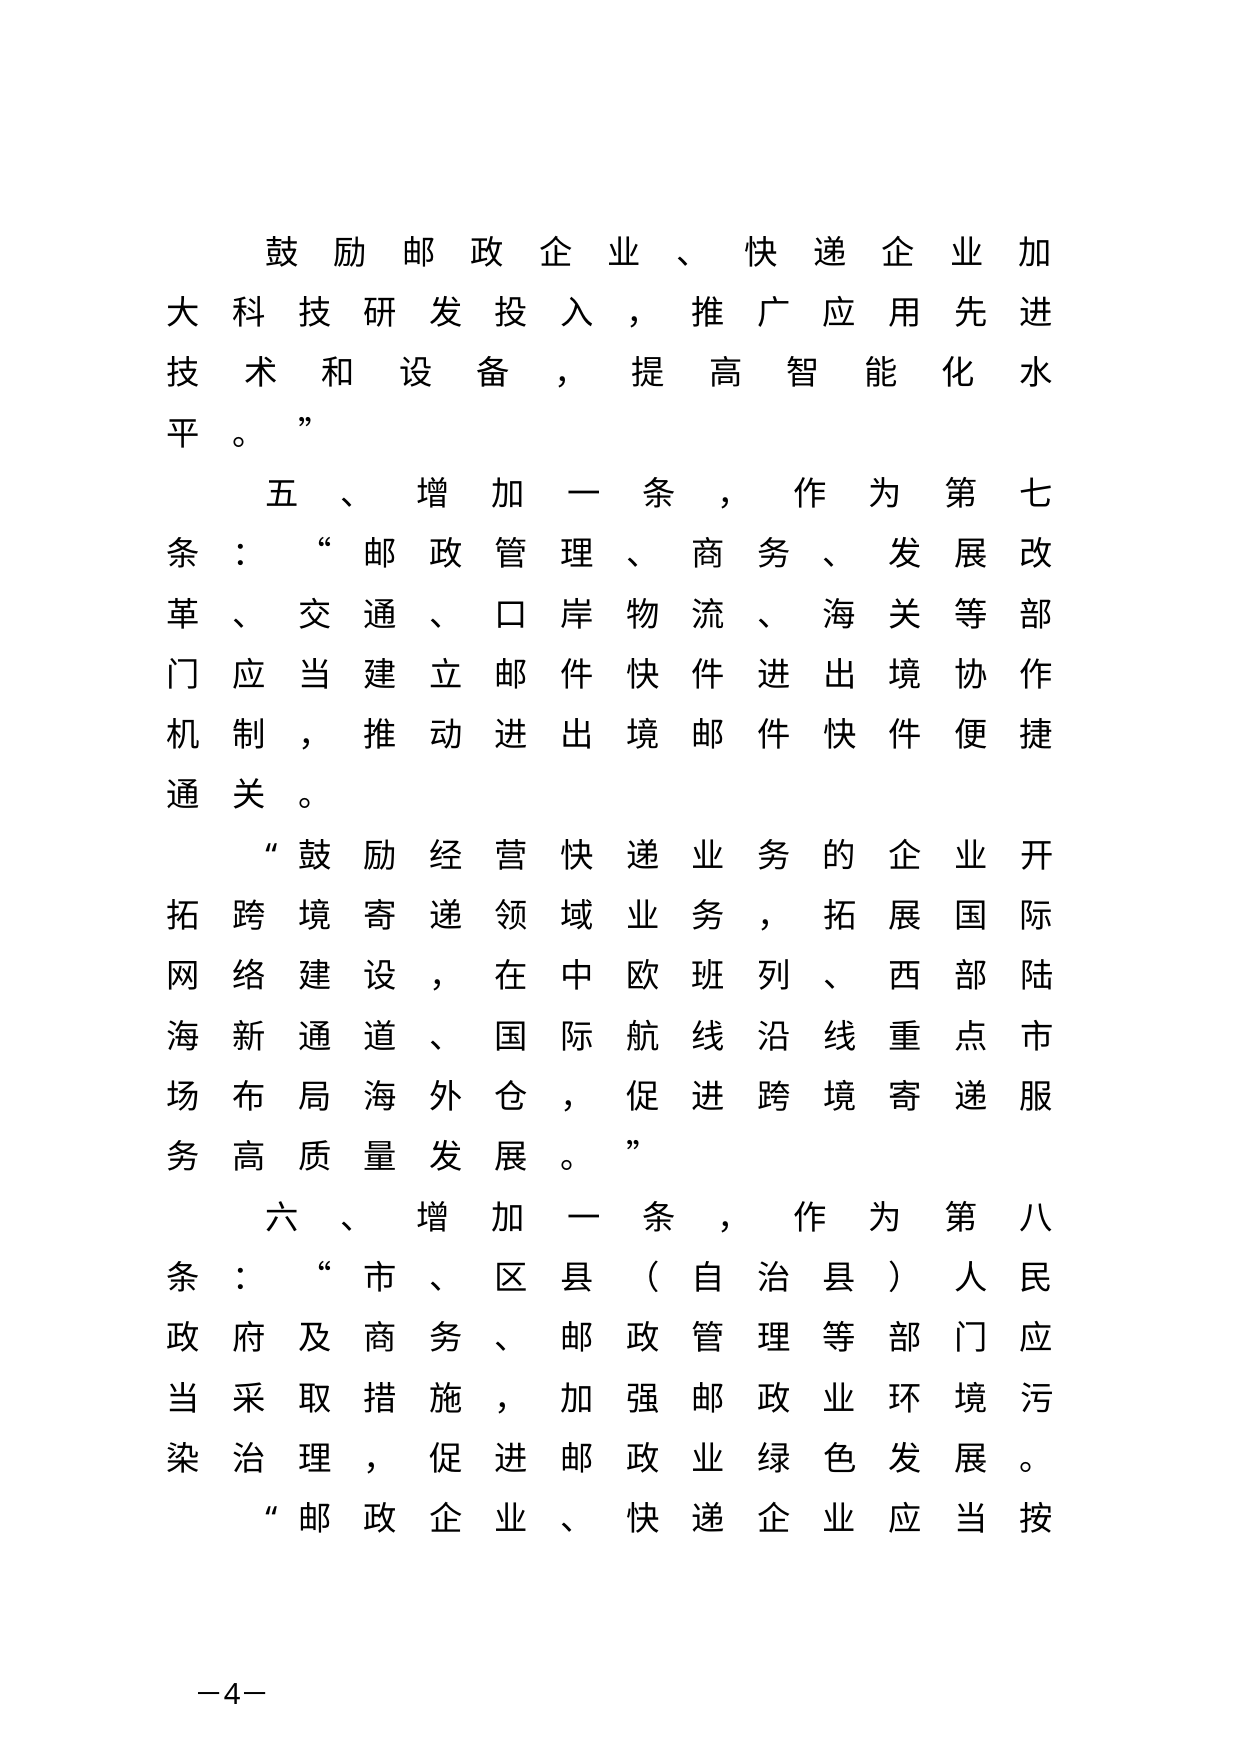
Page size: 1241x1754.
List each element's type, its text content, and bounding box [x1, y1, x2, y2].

text 鼓励邮政企业、快递企业加大科技研发投入，推广应用先进技术和设备，提高智能化水平。” [167, 219, 1085, 461]
text 六、增加一条，作为第八条：“市、区县（自治县）人民政府及商务、邮政管理等部门应当采取措施，加强邮政业环境污染治理，促进邮政业绿色发展。 [167, 1184, 1085, 1486]
text “鼓励经营快递业务的企业开拓跨境寄递领域业务，拓展国际网络建设，在中欧班列、西部陆海新通道、国际航线沿线重点市场布局海外仓，促进跨境寄递服务高质量发展。” [167, 822, 1085, 1184]
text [167, 1486, 1085, 1546]
text 五、增加一条，作为第七条：“邮政管理、商务、发展改革、交通、口岸物流、海关等部门应当建立邮件快件进出境协作机制，推动进出境邮件快件便捷通关。 [167, 461, 1085, 822]
